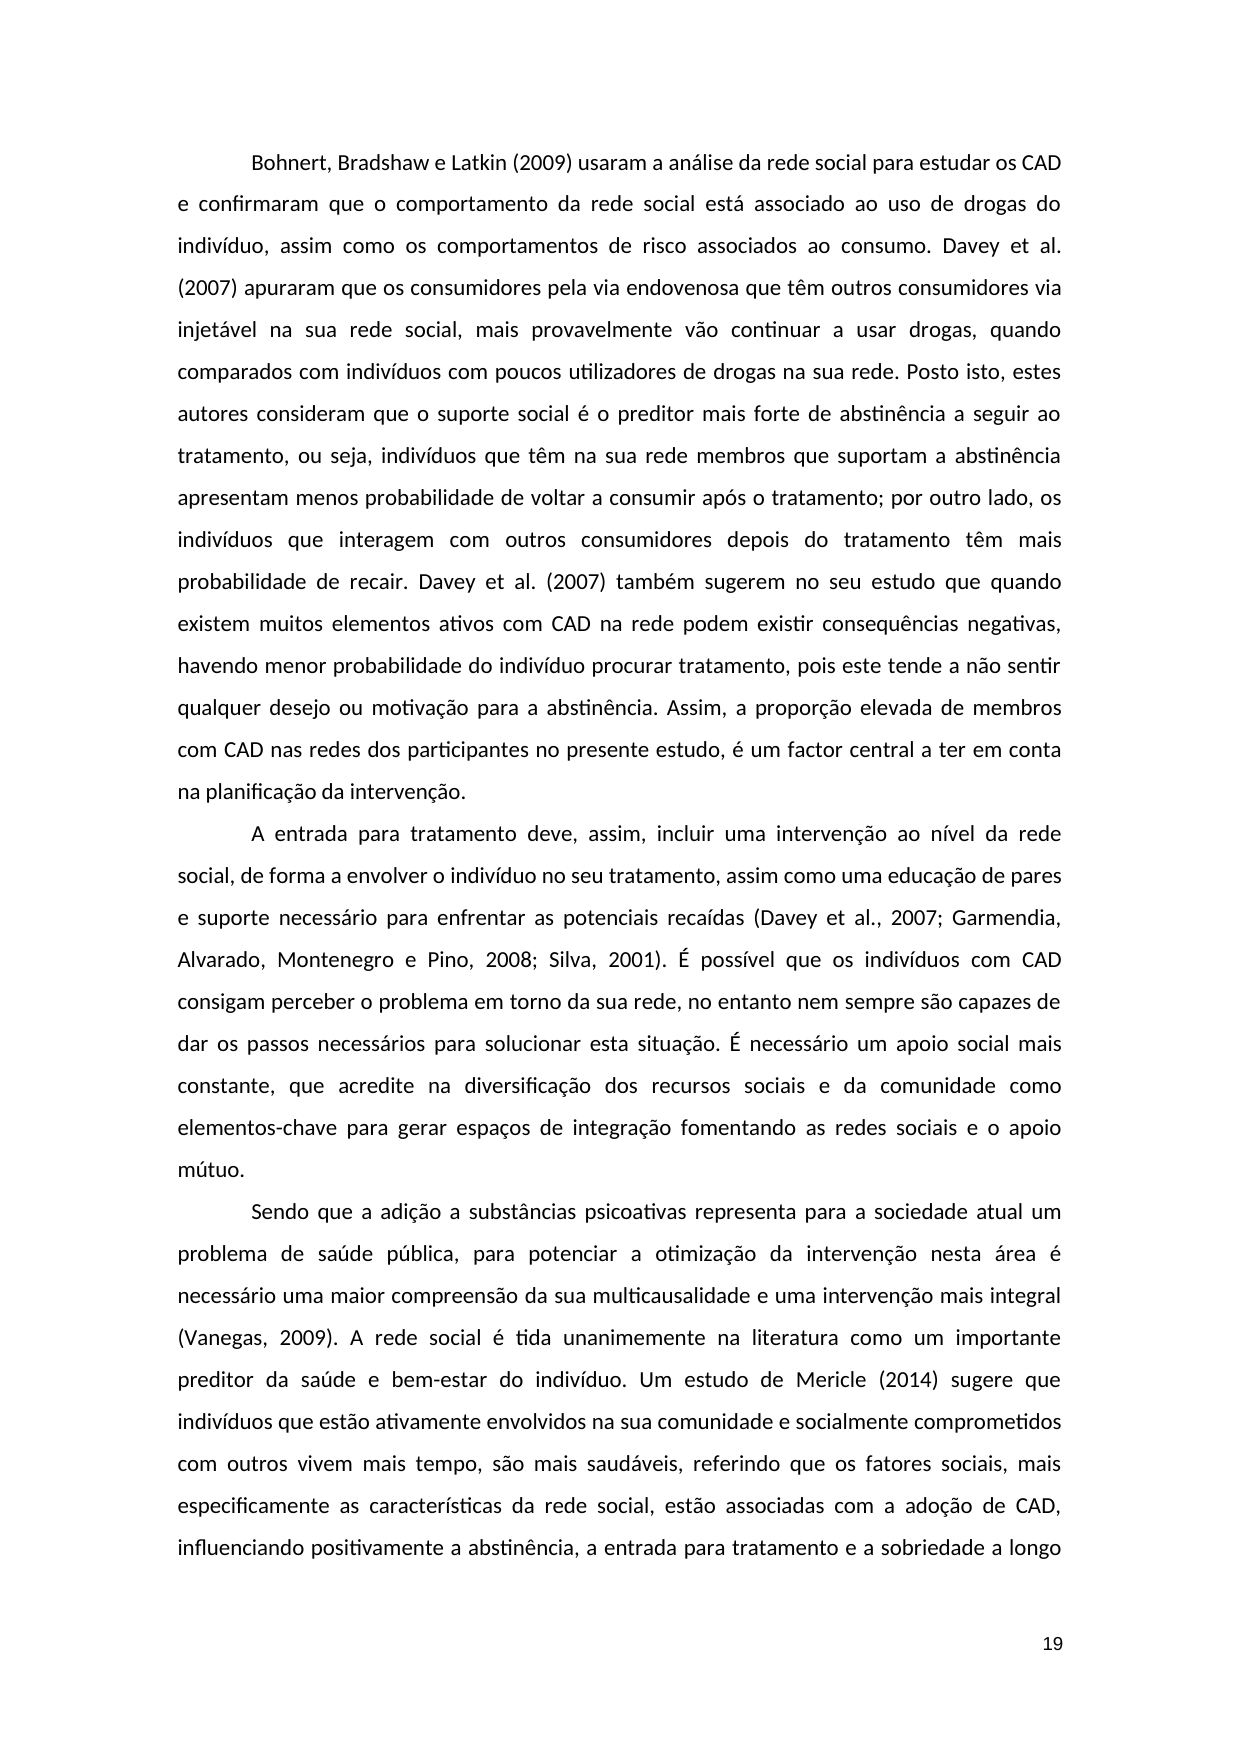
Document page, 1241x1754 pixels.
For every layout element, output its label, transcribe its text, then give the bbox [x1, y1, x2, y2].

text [177, 1197, 1063, 1561]
text A entrada para tratamento deve, assim, incluir uma intervenção ao nível da rede social, de forma a envolver o indivíduo no seu tratamento, assim como uma educação de pares e suporte necessário para enfrentar as potenciais recaídas (Davey et al., 2007; Garmendia, Alvarado, Montenegro e Pino, 2008; Silva, 2001). É possível que os indivíduos com CAD consigam perceber o problema em torno da sua rede, no entanto nem sempre são capazes de dar os passos necessários para solucionar esta situação. É necessário um apoio social mais constante, que acredite na diversificação dos recursos sociais e da comunidade como elementos-chave para gerar espaços de integração fomentando as redes sociais e o apoio mútuo. [177, 819, 1063, 1183]
text Bohnert, Bradshaw e Latkin (2009) usaram a análise da rede social para estudar os CAD e confirmaram que o comportamento da rede social está associado ao uso de drogas do indivíduo, assim como os comportamentos de risco associados ao consumo. Davey et al. (2007) apuraram que os consumidores pela via endovenosa que têm outros consumidores via injetável na sua rede social, mais provavelmente vão continuar a usar drogas, quando comparados com indivíduos com poucos utilizadores de drogas na sua rede. Posto isto, estes autores consideram que o suporte social é o preditor mais forte de abstinência a seguir ao tratamento, ou seja, indivíduos que têm na sua rede membros que suportam a abstinência apresentam menos probabilidade de voltar a consumir após o tratamento; por outro lado, os indivíduos que interagem com outros consumidores depois do tratamento têm mais probabilidade de recair. Davey et al. (2007) também sugerem no seu estudo que quando existem muitos elementos ativos com CAD na rede podem existir consequências negativas, havendo menor probabilidade do indivíduo procurar tratamento, pois este tende a não sentir qualquer desejo ou motivação para a abstinência. Assim, a proporção elevada de membros com CAD nas redes dos participantes no presente estudo, é um factor central a ter em conta na planificação da intervenção. [177, 148, 1063, 805]
